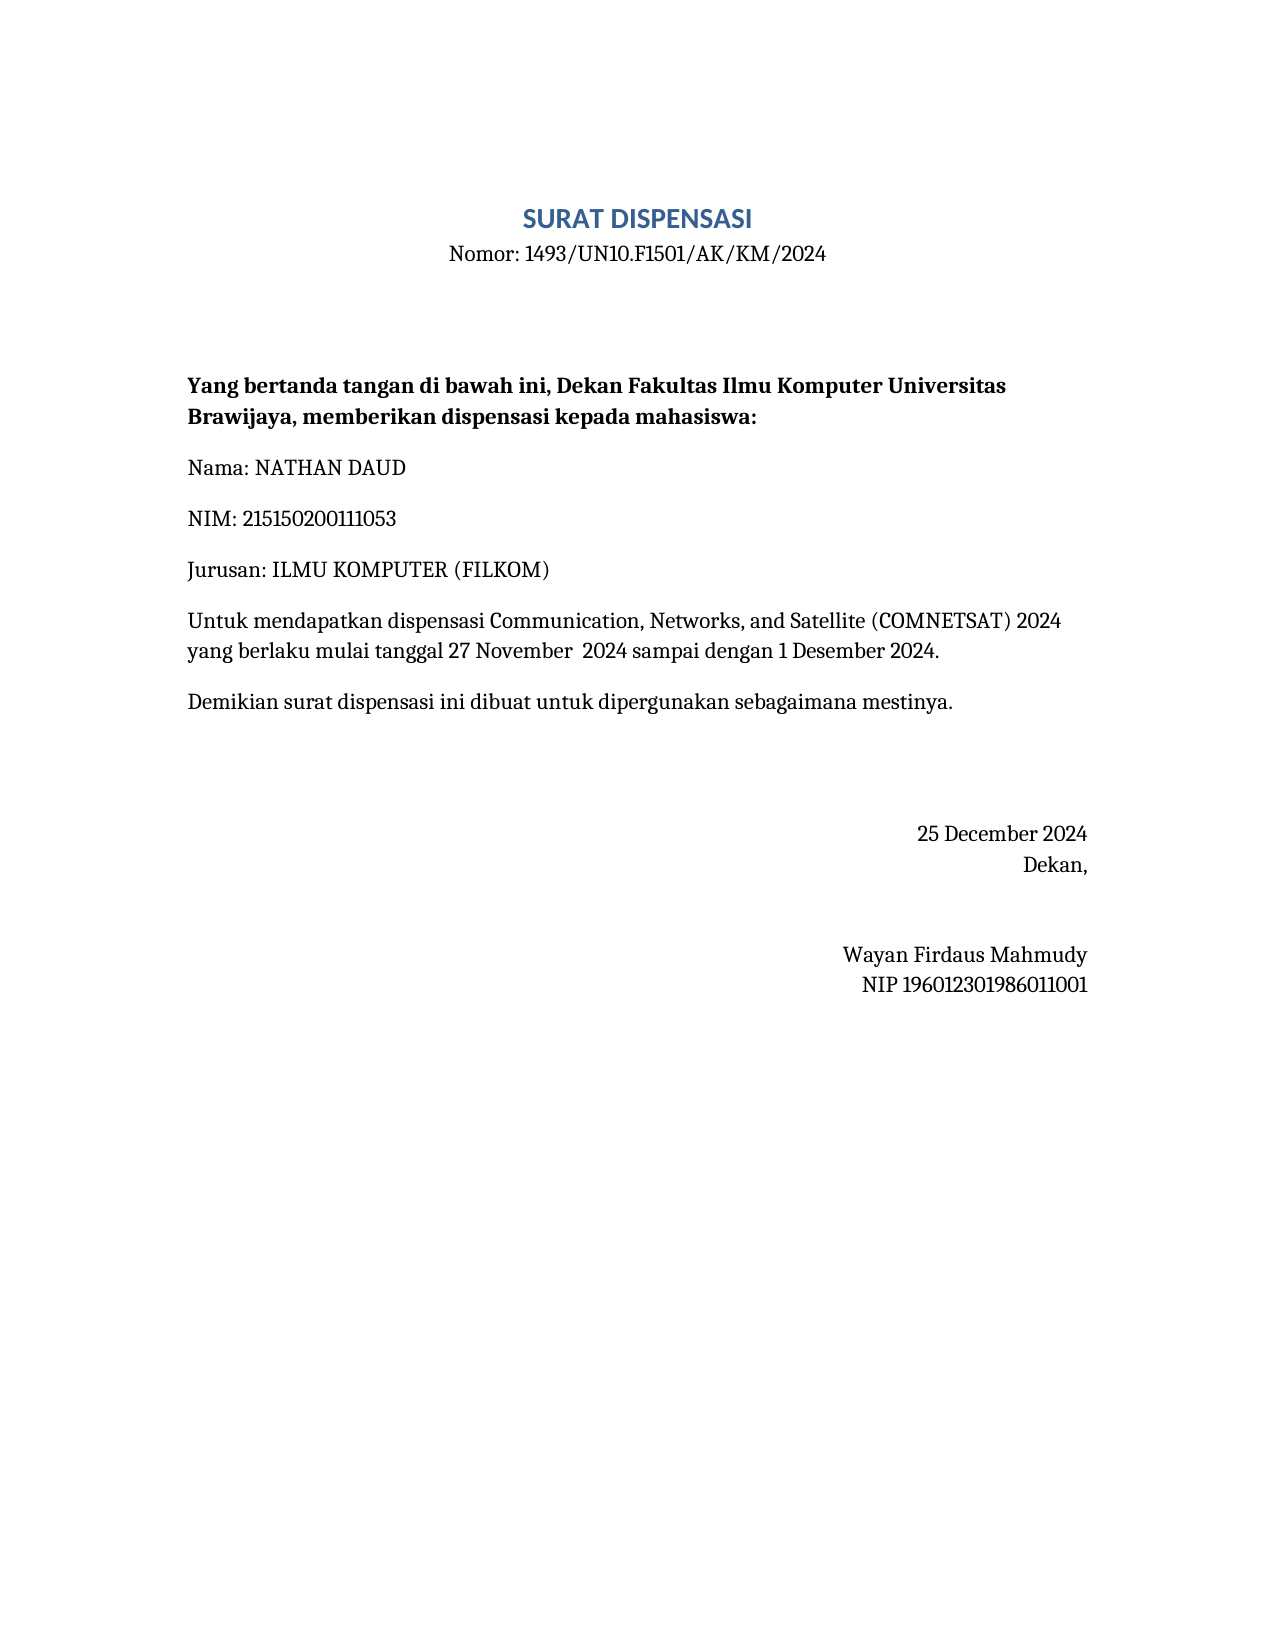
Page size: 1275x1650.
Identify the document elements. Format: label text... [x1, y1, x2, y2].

text Nomor: 1493/UN10.F1501/AK/KM/2024 [187, 241, 1087, 267]
text Nama: NATHAN DAUD [187, 454, 1087, 481]
subtitle SURAT DISPENSASI [187, 200, 1087, 236]
text Demikian surat dispensasi ini dibuat untuk dipergunakan sebagaimana mestinya. [187, 689, 1087, 715]
text 25 December 2024 Dekan, Wayan Firdaus Mahmudy NIP 196012301986011001 [187, 821, 1087, 998]
text Yang bertanda tangan di bawah ini, Dekan Fakultas Ilmu Komputer Universitas Brawijaya, memberikan dispensasi kepada mahasiswa: [187, 373, 1087, 430]
text Untuk mendapatkan dispensasi Communication, Networks, and Satellite (COMNETSAT) 2024 yang berlaku mulai tanggal 27 November 2024 sampai dengan 1 Desember 2024. [187, 608, 1087, 664]
text Jurusan: ILMU KOMPUTER (FILKOM) [187, 557, 1087, 583]
text NIM: 215150200111053 [187, 506, 1087, 532]
